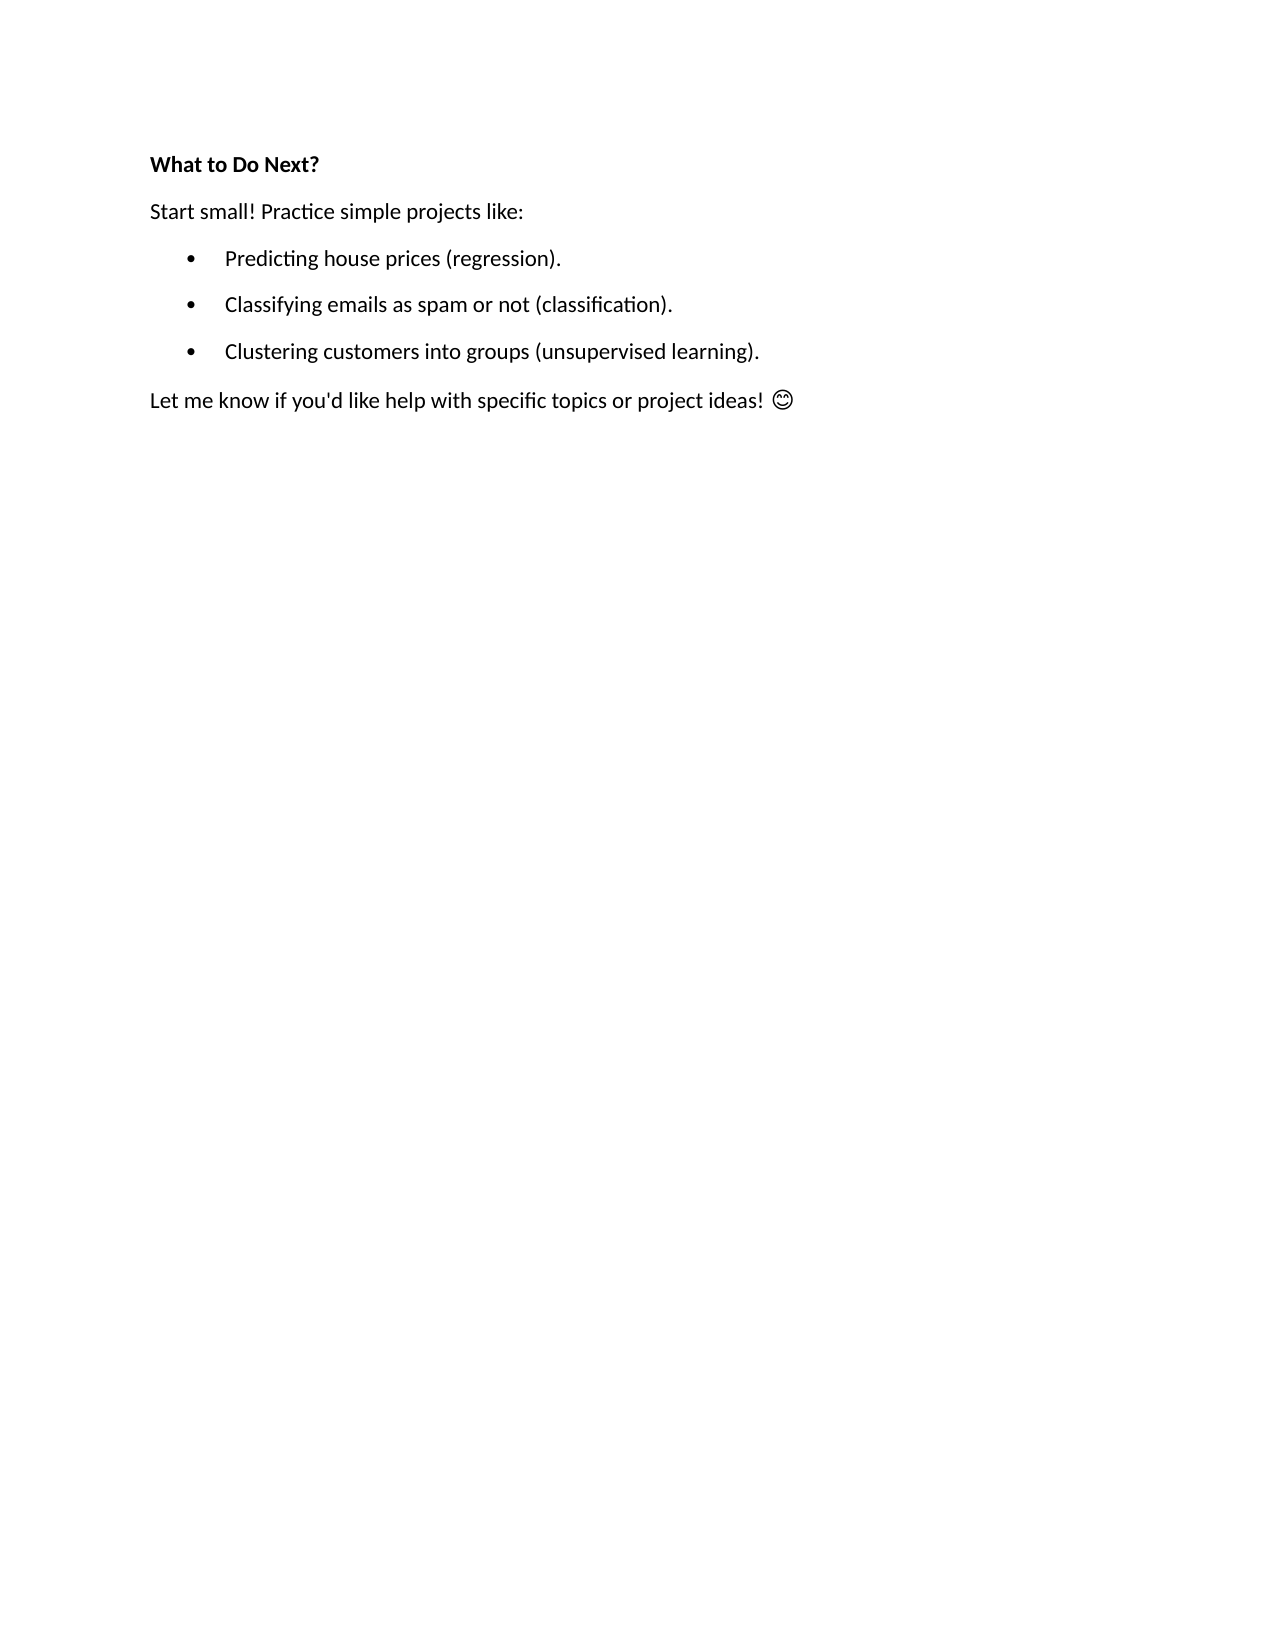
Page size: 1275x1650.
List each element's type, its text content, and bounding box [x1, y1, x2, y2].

list Clustering customers into groups (unsupervised learning). [187, 337, 1125, 366]
list Predicting house prices (regression). [187, 244, 1125, 272]
list Classifying emails as spam or not (classification). [187, 291, 1125, 319]
text Start small! Practice simple projects like: [150, 197, 1125, 225]
text Let me know if you'd like help with specific topics or project ideas! 😊 [150, 384, 1125, 416]
text What to Do Next? [150, 150, 1125, 178]
